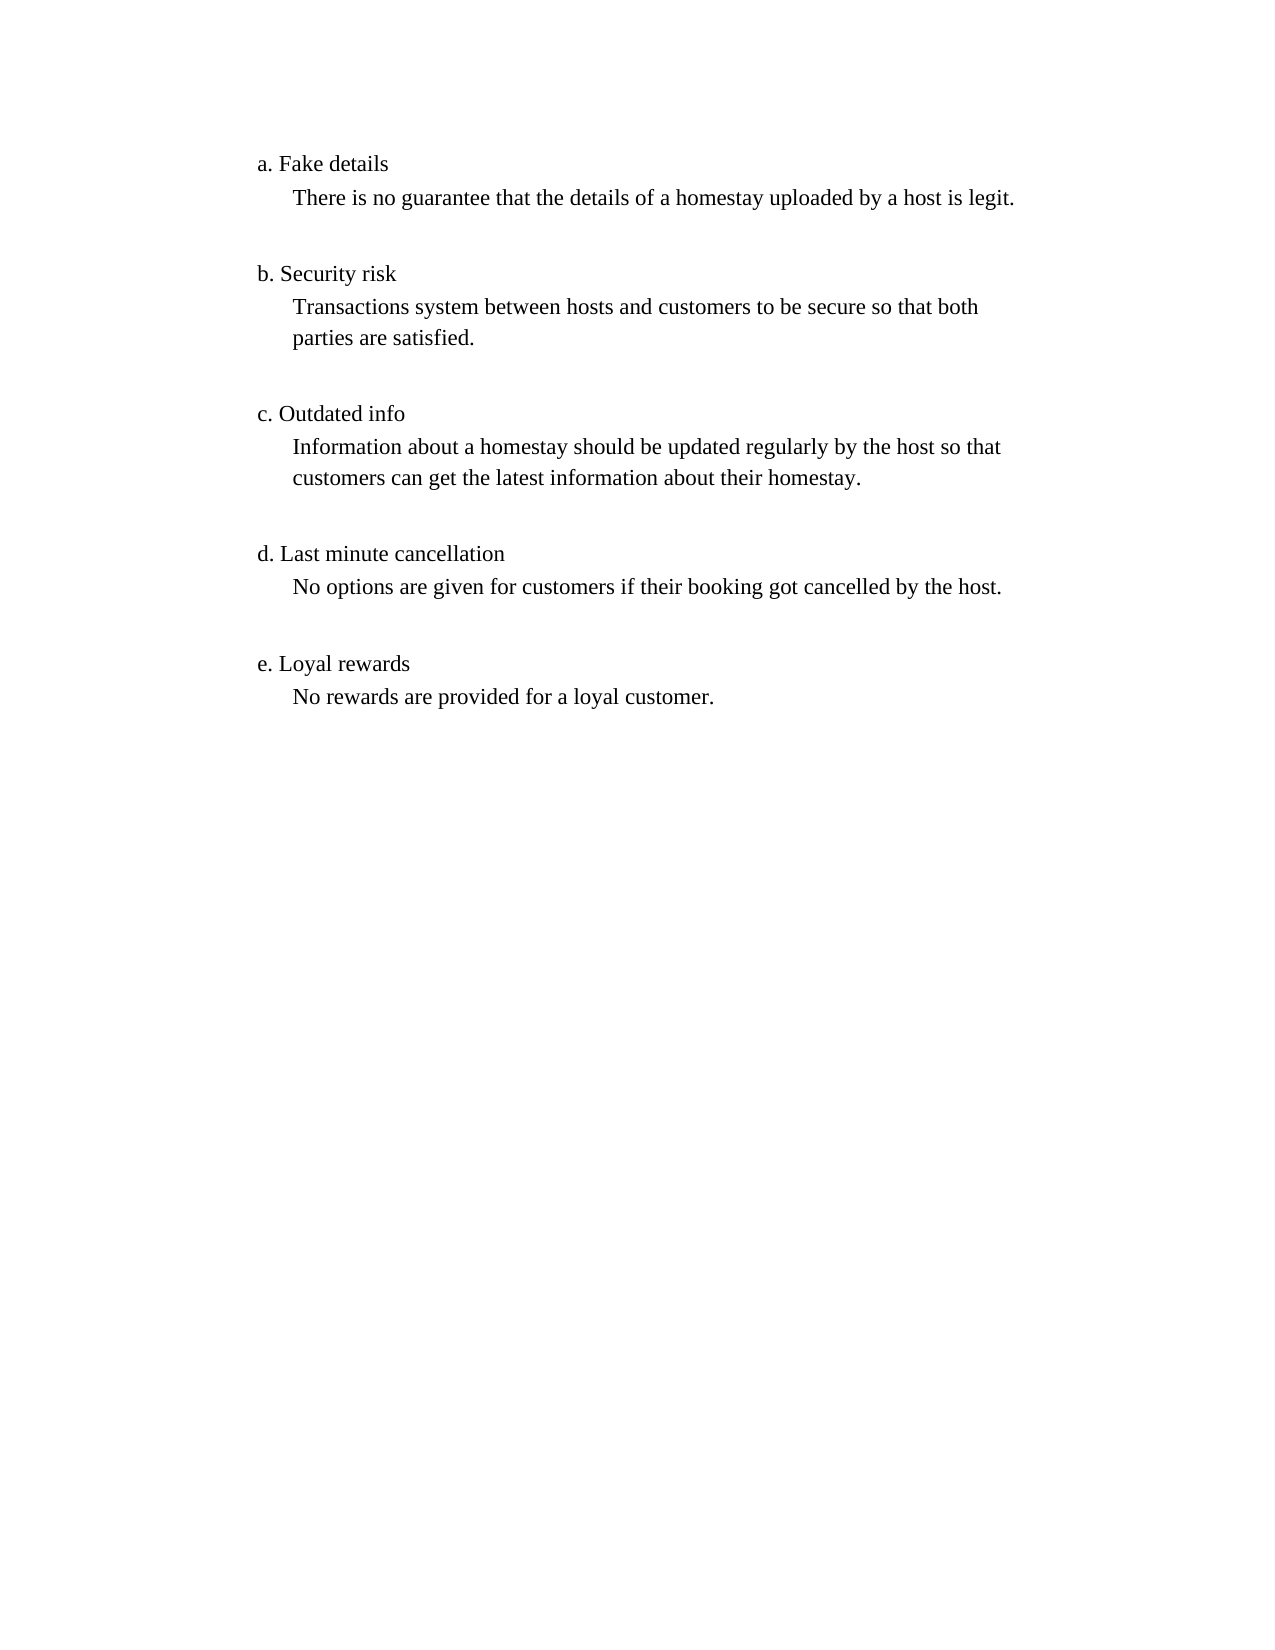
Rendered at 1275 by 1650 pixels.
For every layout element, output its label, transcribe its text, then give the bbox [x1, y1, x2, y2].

text b. Security risk [257, 260, 420, 286]
text d. Last minute cancellation [257, 540, 544, 566]
text Information about a homestay should be updated regularly by the host so that customers can get the latest information about their homestay. [292, 433, 1052, 490]
text c. Outdated info [257, 400, 433, 426]
text No rewards are provided for a loyal customer. [292, 683, 767, 709]
text Transactions system between hosts and customers to be secure so that both parties are satisfied. [292, 293, 1038, 350]
text e. Loyal rewards [257, 649, 438, 676]
text There is no guarantee that the details of a homestay uploaded by a host is legit. [292, 184, 1064, 210]
text No options are given for customers if their booking got cancelled by the host. [292, 573, 1031, 600]
text a. Fake details [257, 150, 419, 176]
